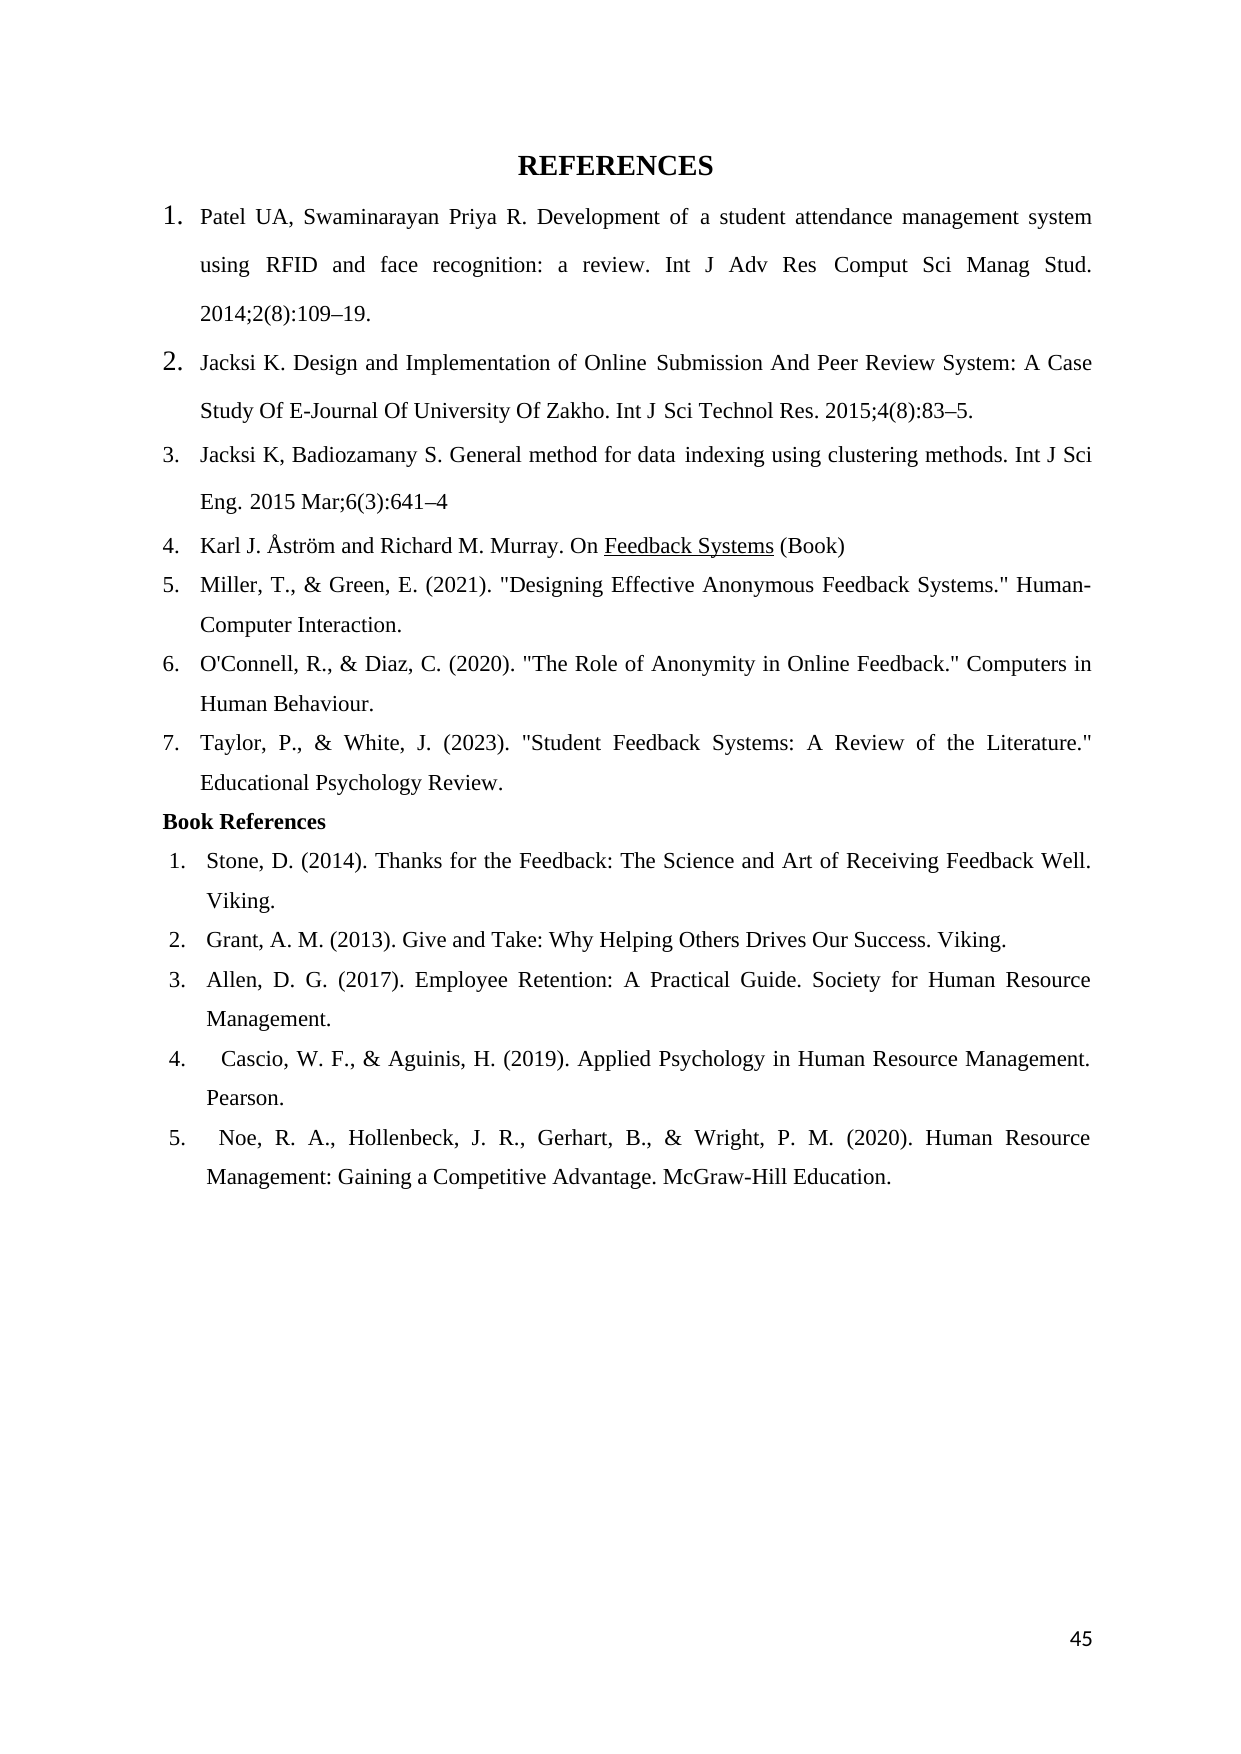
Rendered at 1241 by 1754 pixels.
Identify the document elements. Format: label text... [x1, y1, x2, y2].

list Jacksi K, Badiozamany S. General method for data indexing using clustering methods. Int J Sci Eng. 2015 Mar;6(3):641–4 [162, 441, 1093, 516]
list O'Connell, R., & Diaz, C. (2020). "The Role of Anonymity in Online Feedback." Computers in Human Behaviour. [162, 650, 1093, 716]
list Taylor, P., & White, J. (2023). "Student Feedback Systems: A Review of the Literature." Educational Psychology Review. [162, 729, 1093, 795]
list Noe, R. A., Hollenbeck, J. R., Gerhart, B., & Wright, P. M. (2020). Human Resource Management: Gaining a Competitive Advantage. McGraw-Hill Education. [169, 1124, 1093, 1190]
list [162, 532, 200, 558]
list Karl J. Åström and Richard M. Murray. On Feedback Systems (Book) [604, 532, 1093, 558]
list Grant, A. M. (2013). Give and Take: Why Helping Others Drives Our Success. Viking. [169, 926, 1093, 953]
list Patel UA, Swaminarayan Priya R. Development of a student attendance management system using RFID and face recognition: a review. Int J Adv Res Comput Sci Manag Stud. 2014;2(8):109–19. [162, 198, 1093, 327]
list Jacksi K. Design and Implementation of Online Submission And Peer Review System: A Case Study Of E-Journal Of University Of Zakho. Int J Sci Technol Res. 2015;4(8):83–5. [162, 343, 1093, 424]
list Allen, D. G. (2017). Employee Retention: A Practical Guide. Society for Human Resource Management. [169, 966, 1093, 1032]
list Cascio, W. F., & Aguinis, H. (2019). Applied Psychology in Human Resource Management. Pearson. [169, 1045, 1093, 1111]
list Miller, T., & Green, E. (2021). "Designing Effective Anonymous Feedback Systems." Human-Computer Interaction. [162, 571, 1093, 637]
subtitle REFERENCES [146, 148, 1086, 181]
text Book References [162, 808, 1093, 834]
list Stone, D. (2014). Thanks for the Feedback: The Science and Art of Receiving Feedback Well. Viking. [169, 847, 1093, 913]
